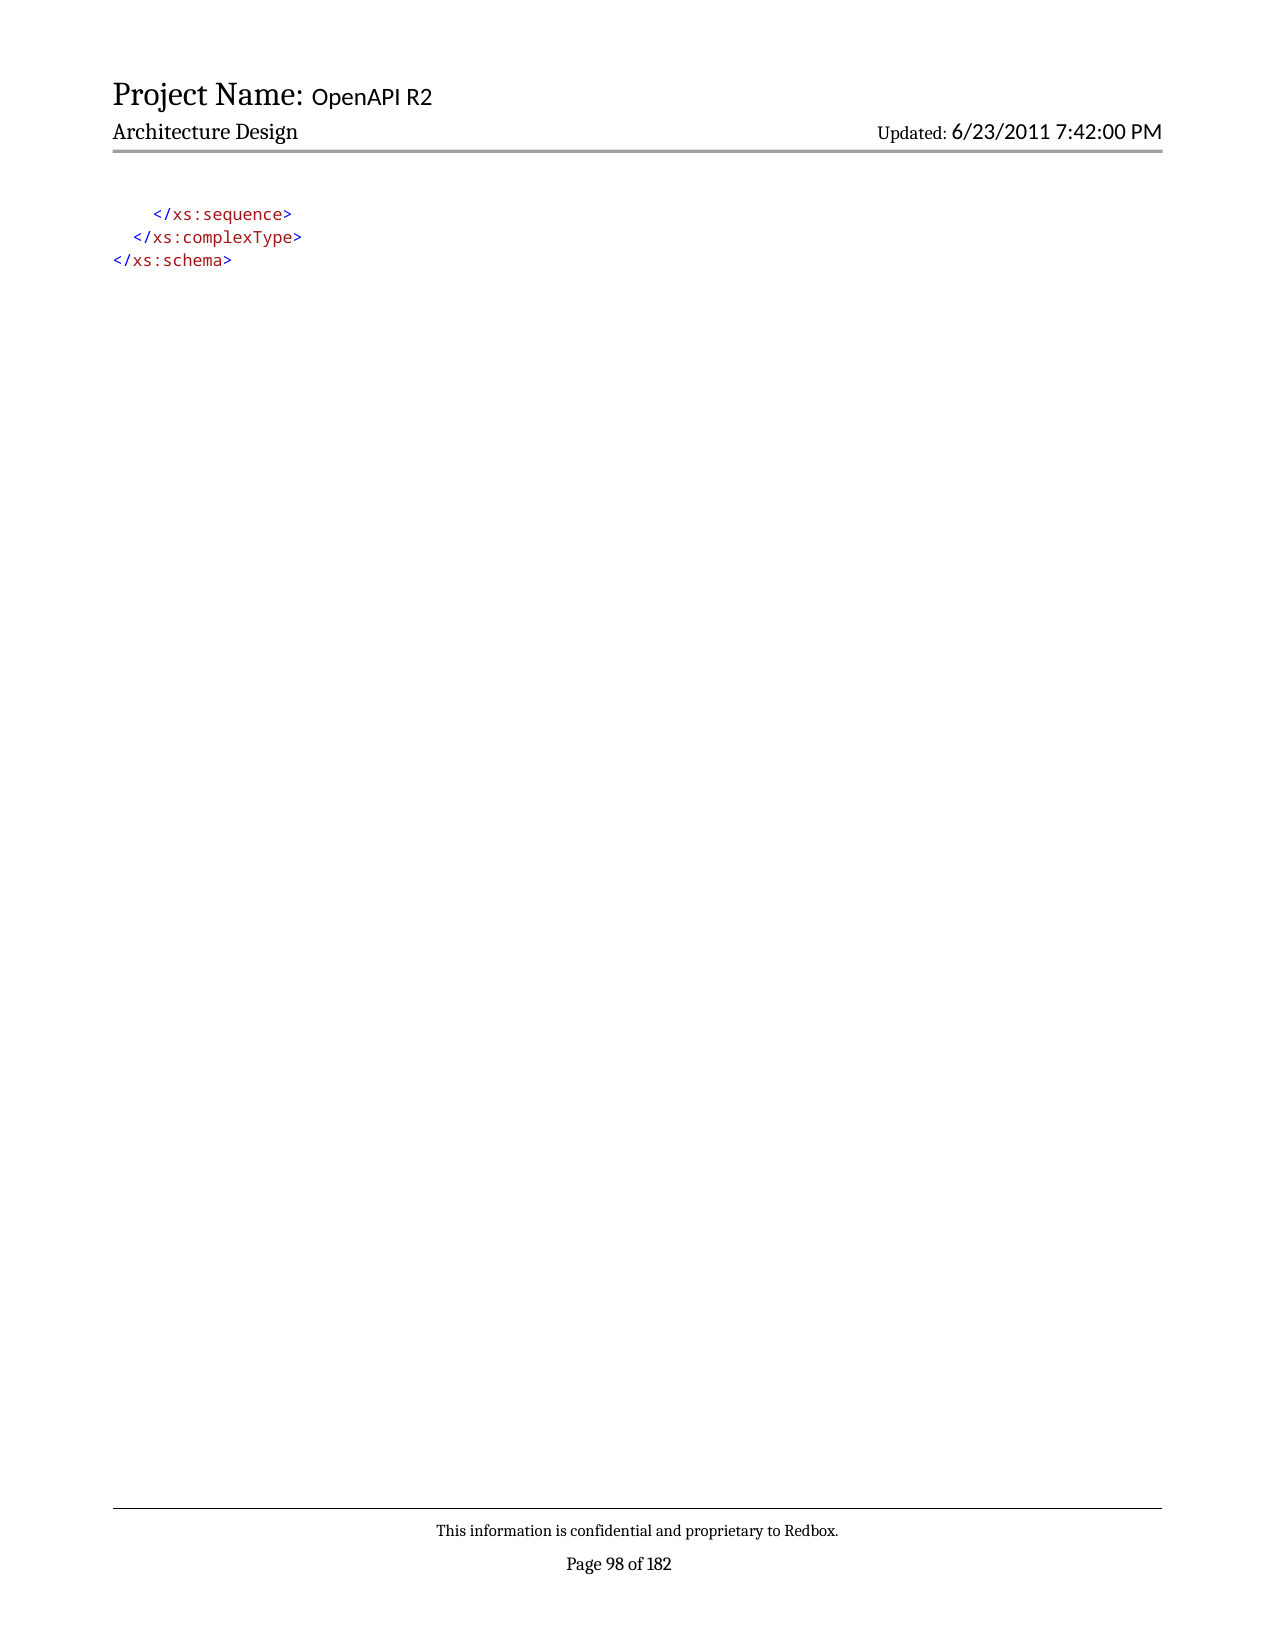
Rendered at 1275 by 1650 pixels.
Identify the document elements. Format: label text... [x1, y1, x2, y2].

text </xs:sequence> [112, 203, 1162, 226]
text </xs:complexType> [112, 226, 1162, 248]
text </xs:schema> [112, 248, 1162, 271]
